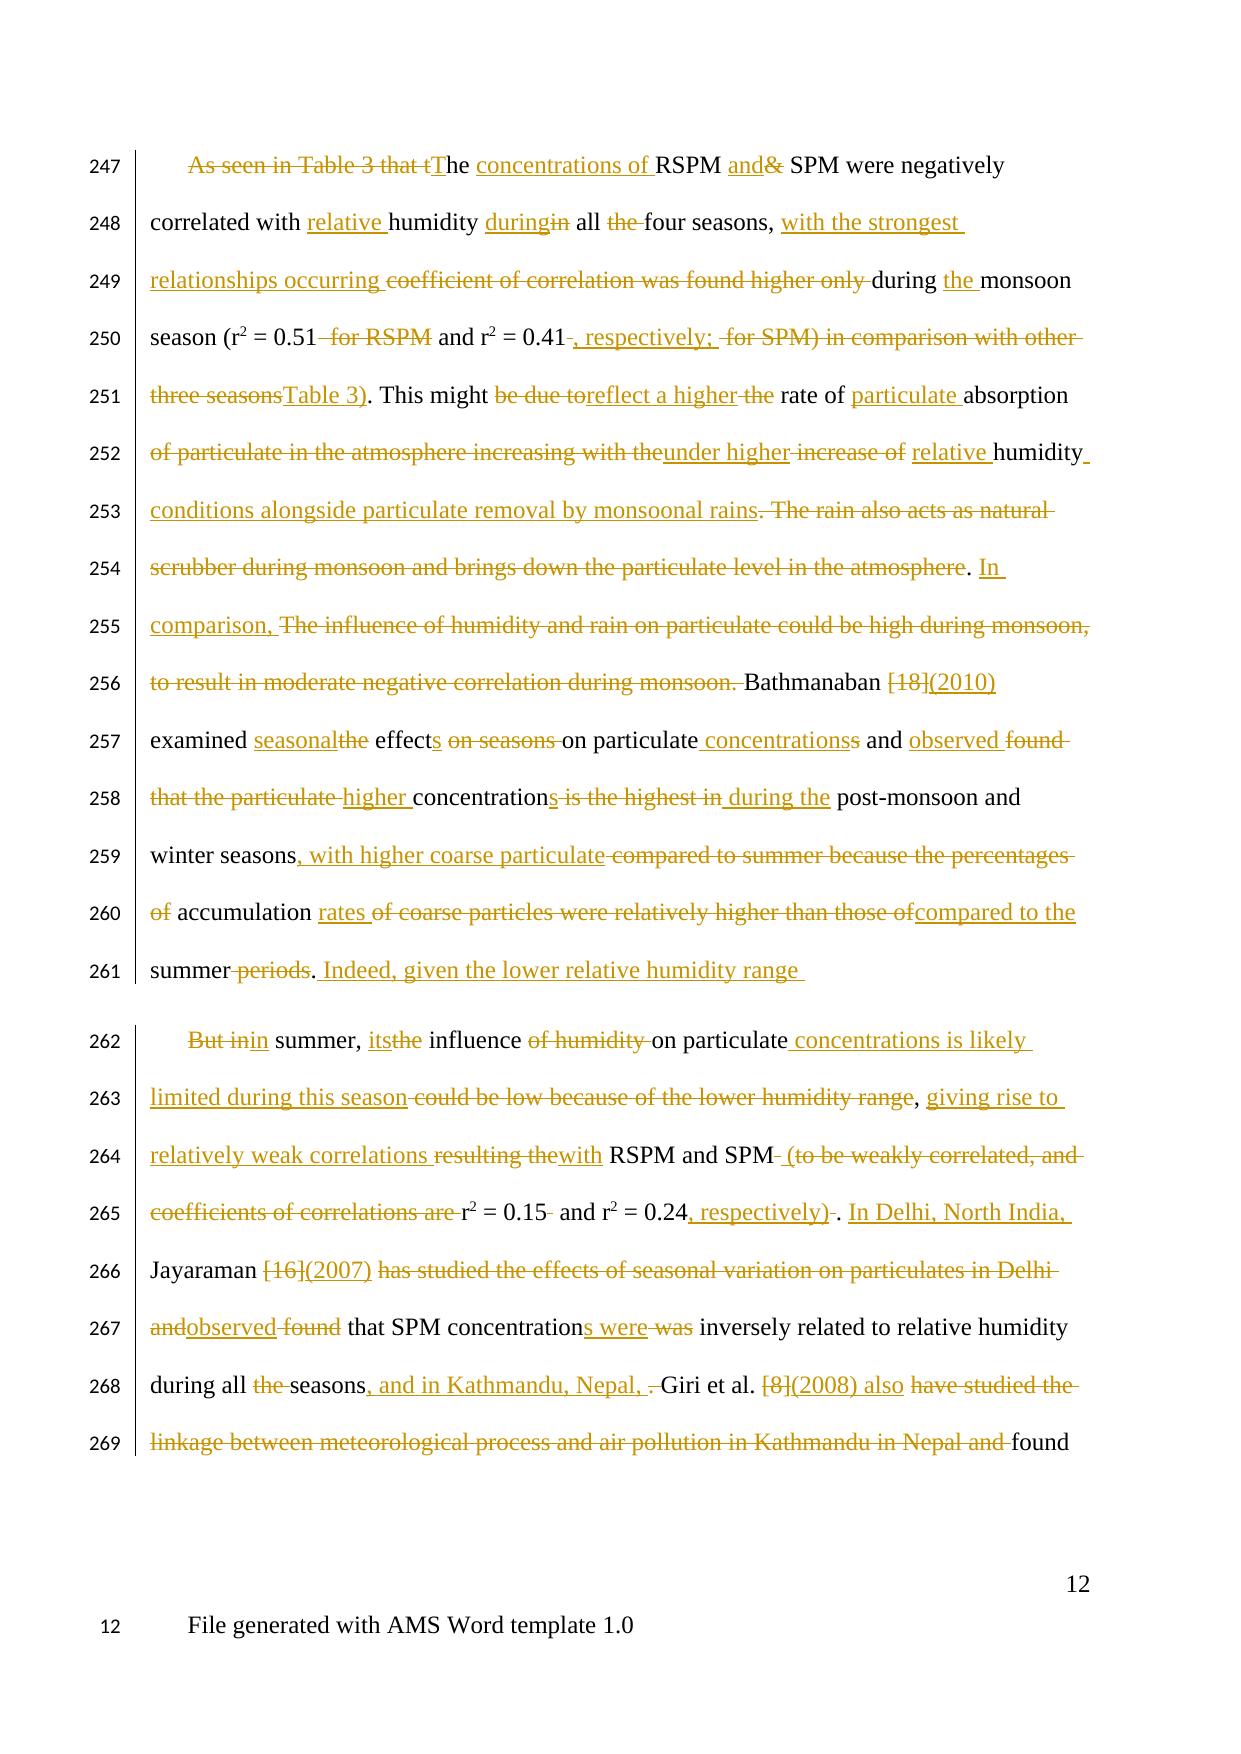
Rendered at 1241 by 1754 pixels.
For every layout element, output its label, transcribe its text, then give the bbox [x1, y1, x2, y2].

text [150, 1025, 1090, 1456]
text he RSPM SPM were negatively correlated with humidity all four seasons, during monsoon season (r2 = 0.51 and r2 = 0.41. This might rate of absorption humidity. Bathmanaban examined effect on particulate and concentration post-monsoon and winter seasons accumulation summer. [150, 150, 1090, 984]
